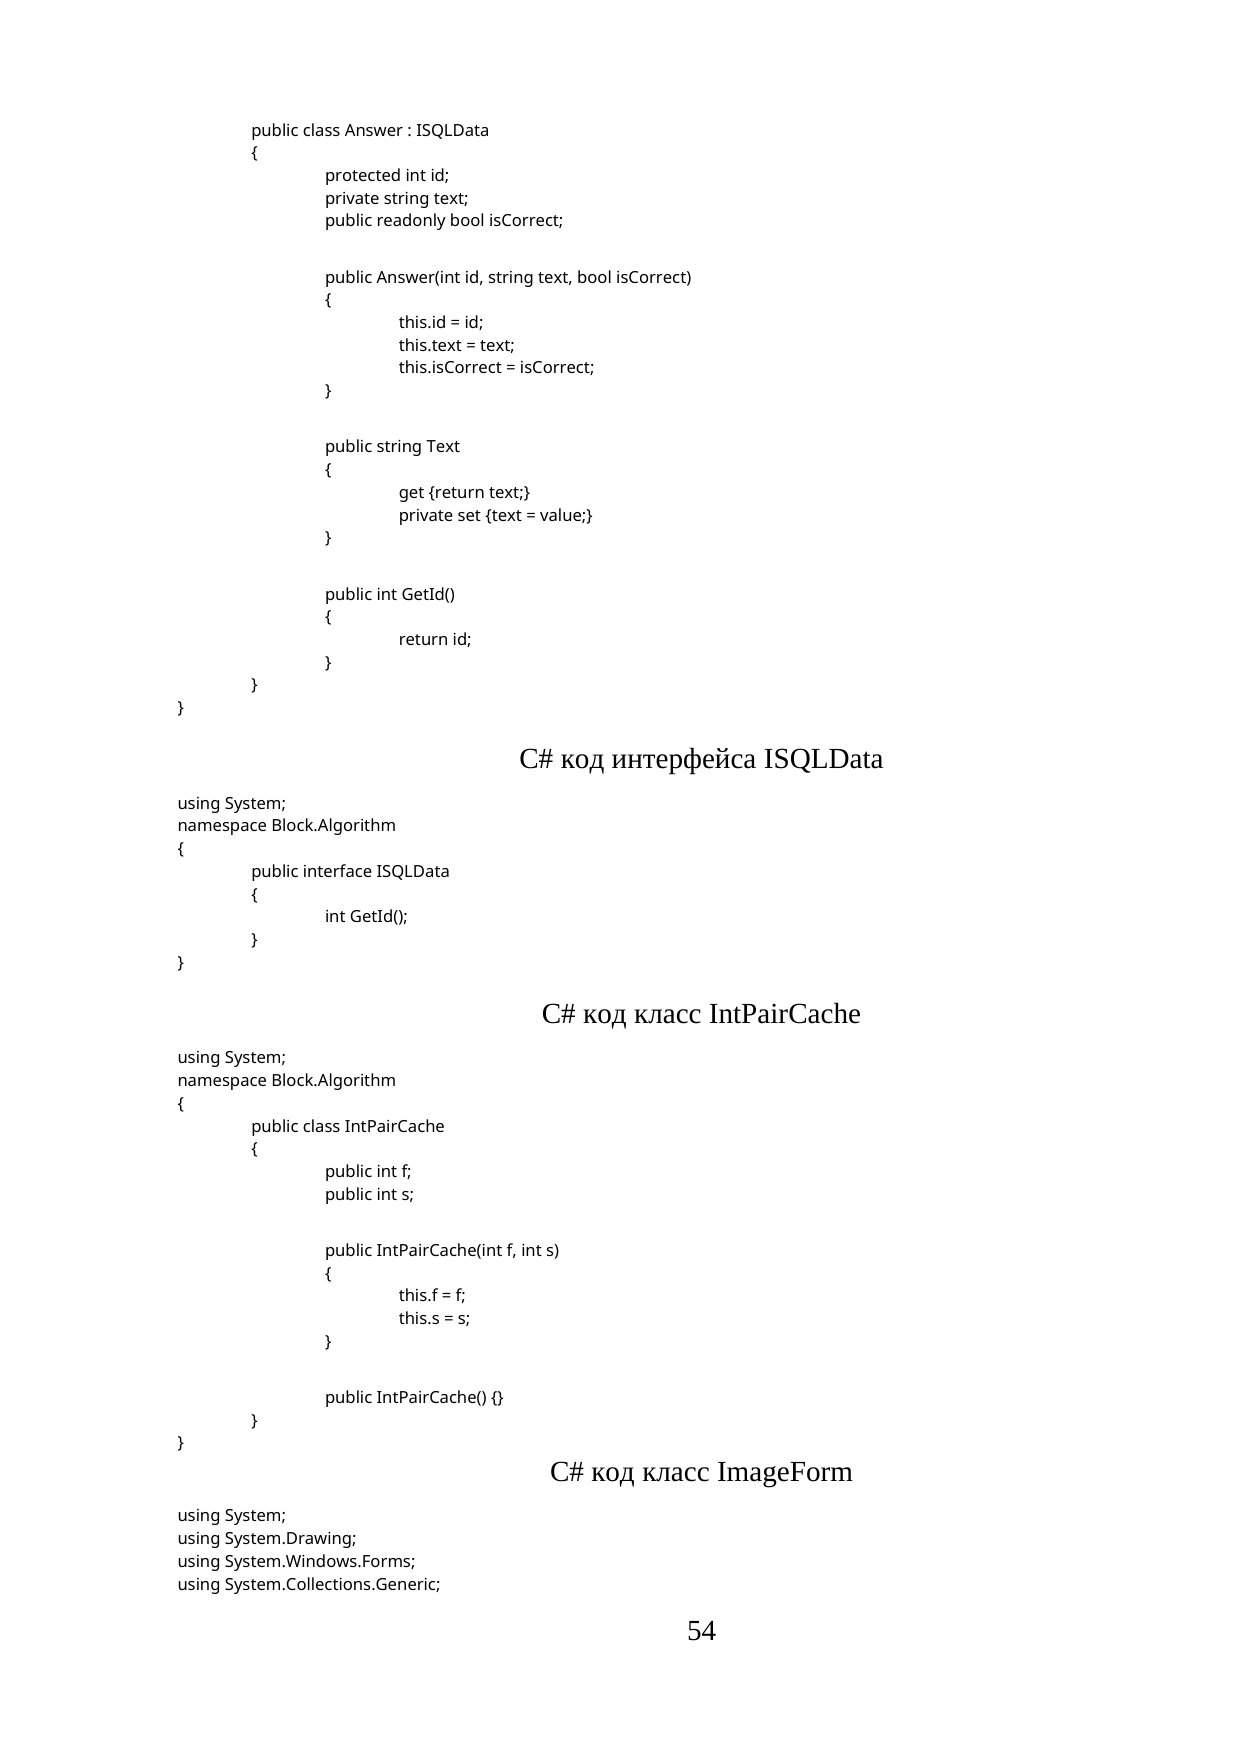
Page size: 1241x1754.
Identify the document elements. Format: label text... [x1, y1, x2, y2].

text public class Answer : ISQLData [177, 118, 1152, 141]
text { [177, 605, 1152, 627]
text using System; [177, 791, 1152, 814]
text private string text; [177, 186, 1152, 209]
text this.id = id; [177, 311, 1152, 333]
text public int s; [177, 1182, 1152, 1205]
text public interface ISQLData [177, 859, 1152, 882]
text public IntPairCache() {} [177, 1386, 1152, 1408]
text } [177, 950, 1152, 973]
text } [177, 526, 1152, 548]
text protected int id; [177, 163, 1152, 186]
text return id; [177, 627, 1152, 650]
text { [177, 1137, 1152, 1159]
text } [177, 379, 1152, 401]
text } [177, 696, 1152, 718]
text this.isCorrect = isCorrect; [177, 356, 1152, 379]
text } [177, 928, 1152, 950]
text public readonly bool isCorrect; [177, 209, 1152, 232]
text } [177, 1431, 1152, 1454]
text { [177, 882, 1152, 905]
text } [177, 673, 1152, 696]
text } [177, 1408, 1152, 1431]
text int GetId(); [177, 905, 1152, 928]
text C# код класс IntPairCache [177, 996, 1152, 1029]
text C# код интерфейса ISQLData [177, 741, 1152, 774]
text { [177, 1261, 1152, 1284]
text namespace Block.Algorithm [177, 1069, 1152, 1091]
text { [177, 837, 1152, 859]
text this.f = f; [177, 1284, 1152, 1307]
text C# код класс ImageForm [177, 1454, 1152, 1487]
text { [177, 288, 1152, 311]
text } [177, 650, 1152, 673]
text namespace Block.Algorithm [177, 814, 1152, 837]
text public Answer(int id, string text, bool isCorrect) [177, 265, 1152, 288]
text using System.Windows.Forms; [177, 1549, 1152, 1572]
text } [177, 1329, 1152, 1352]
text get {return text;} [177, 480, 1152, 503]
text using System.Collections.Generic; [177, 1572, 1152, 1595]
text { [177, 458, 1152, 480]
text public string Text [177, 435, 1152, 458]
text using System; [177, 1046, 1152, 1069]
text public IntPairCache(int f, int s) [177, 1238, 1152, 1261]
text { [177, 141, 1152, 163]
text using System.Drawing; [177, 1527, 1152, 1549]
text { [177, 1091, 1152, 1114]
text this.text = text; [177, 333, 1152, 356]
text public int f; [177, 1159, 1152, 1182]
text public class IntPairCache [177, 1114, 1152, 1137]
text private set {text = value;} [177, 503, 1152, 526]
text using System; [177, 1504, 1152, 1527]
text this.s = s; [177, 1307, 1152, 1329]
text public int GetId() [177, 582, 1152, 605]
